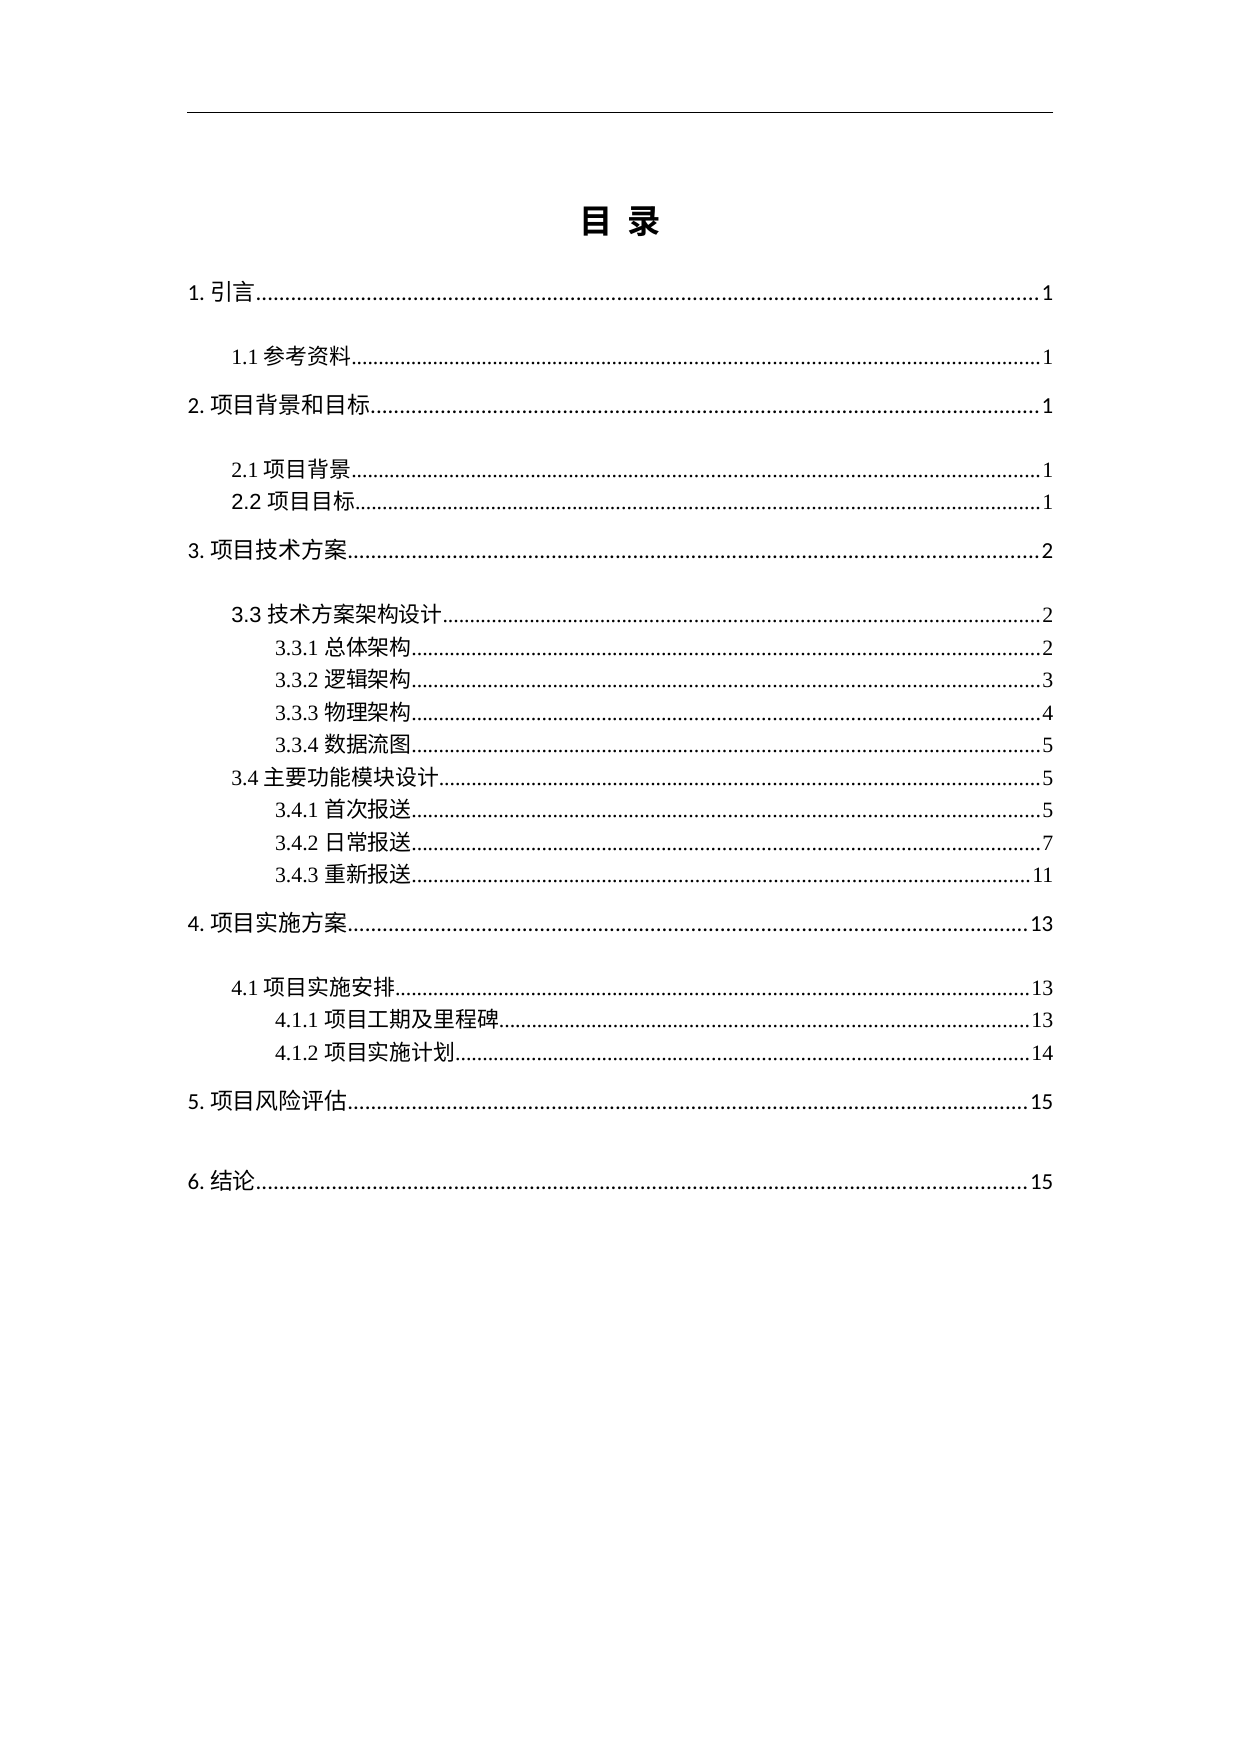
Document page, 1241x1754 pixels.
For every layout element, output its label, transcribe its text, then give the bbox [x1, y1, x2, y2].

text 3. 项目技术方案 2 [187, 516, 1053, 581]
text 3.4 主要功能模块设计 5 [231, 759, 1053, 792]
text 4.1.2 项目实施计划 14 [275, 1034, 1053, 1067]
text 3.3.3 物理架构 4 [275, 694, 1053, 727]
text 2. 项目背景和目标 1 [187, 371, 1053, 436]
text 3.4.3 重新报送 11 [275, 857, 1053, 889]
text 3.4.1 首次报送 5 [275, 792, 1053, 824]
text 2.1 项目背景 1 [231, 451, 1053, 484]
text 3.3.2 逻辑架构 3 [275, 662, 1053, 694]
text 1. 引言 1 [187, 258, 1053, 323]
text 5. 项目风险评估 15 [187, 1067, 1053, 1132]
text 6. 结论 15 [187, 1147, 1053, 1212]
text 4.1 项目实施安排 13 [231, 969, 1053, 1002]
text 3.3 技术方案架构设计 2 [231, 597, 1053, 629]
text 3.3.1 总体架构 2 [275, 629, 1053, 662]
text 4. 项目实施方案 13 [187, 889, 1053, 954]
text 1.1 参考资料 1 [231, 338, 1053, 371]
title 目 录 [187, 187, 1053, 252]
text 4.1.1 项目工期及里程碑 13 [275, 1002, 1053, 1034]
text 2.2 项目目标 1 [231, 484, 1053, 516]
text 3.3.4 数据流图 5 [275, 727, 1053, 759]
text 3.4.2 日常报送 7 [275, 824, 1053, 857]
